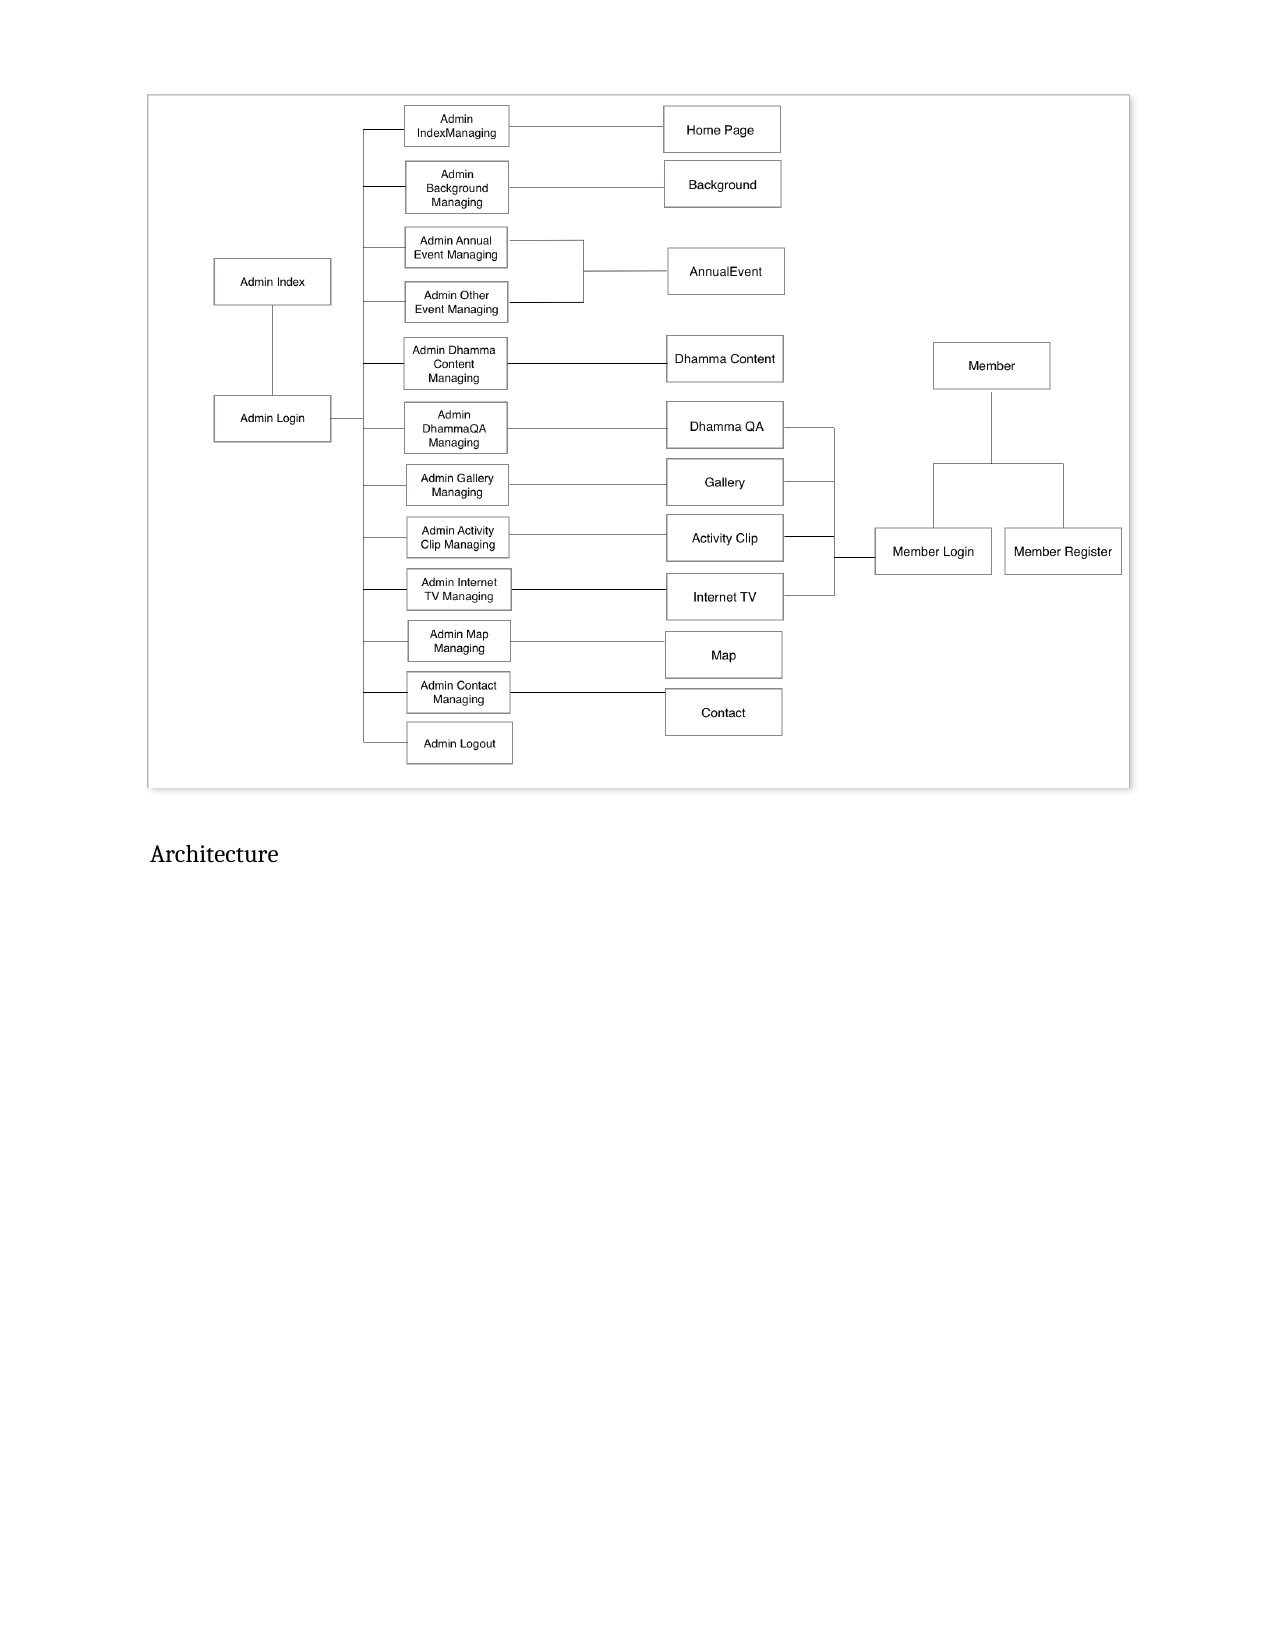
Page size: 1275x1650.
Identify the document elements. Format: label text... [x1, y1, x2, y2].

text Architecture [150, 792, 1125, 869]
picture [147, 94, 1130, 788]
